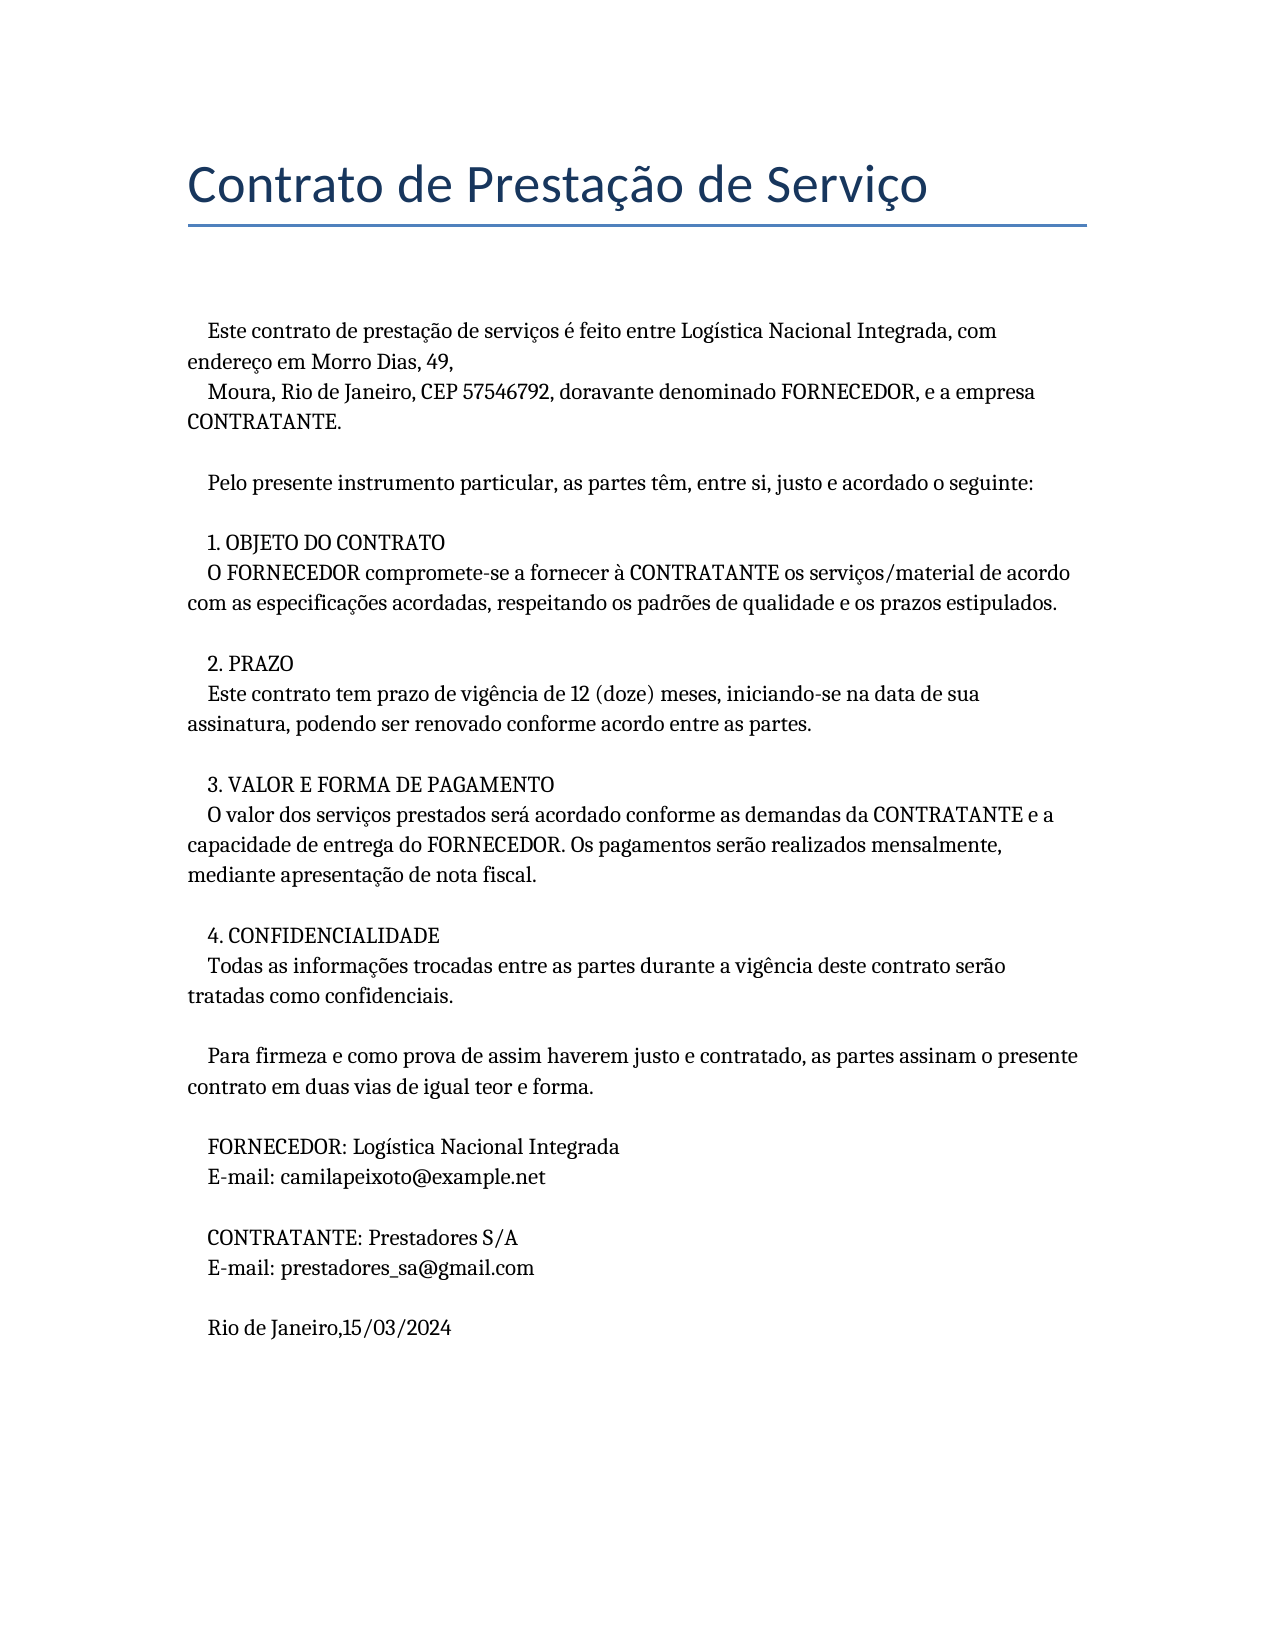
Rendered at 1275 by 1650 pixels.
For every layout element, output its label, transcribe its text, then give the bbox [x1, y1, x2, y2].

title Contrato de Prestação de Serviço [187, 150, 1087, 227]
text Este contrato de prestação de serviços é feito entre Logística Nacional Integrada, com endereço em Morro Dias, 49, Moura, Rio de Janeiro, CEP 57546792, doravante denominado FORNECEDOR, e a empresa CONTRATANTE. Pelo presente instrumento particular, as partes têm, entre si, justo e acordado o seguinte: 1. OBJETO DO CONTRATO O FORNECEDOR compromete-se a fornecer à CONTRATANTE os serviços/material de acordo com as especificações acordadas, respeitando os padrões de qualidade e os prazos estipulados. 2. PRAZO Este contrato tem prazo de vigência de 12 (doze) meses, iniciando-se na data de sua assinatura, podendo ser renovado conforme acordo entre as partes. 3. VALOR E FORMA DE PAGAMENTO O valor dos serviços prestados será acordado conforme as demandas da CONTRATANTE e a capacidade de entrega do FORNECEDOR. Os pagamentos serão realizados mensalmente, mediante apresentação de nota fiscal. 4. CONFIDENCIALIDADE Todas as informações trocadas entre as partes durante a vigência deste contrato serão tratadas como confidenciais. Para firmeza e como prova de assim haverem justo e contratado, as partes assinam o presente contrato em duas vias de igual teor e forma. FORNECEDOR: Logística Nacional Integrada E-mail: camilapeixoto@example.net CONTRATANTE: Prestadores S/A E-mail: prestadores_sa@gmail.com Rio de Janeiro,15/03/2024 [187, 258, 1087, 1402]
